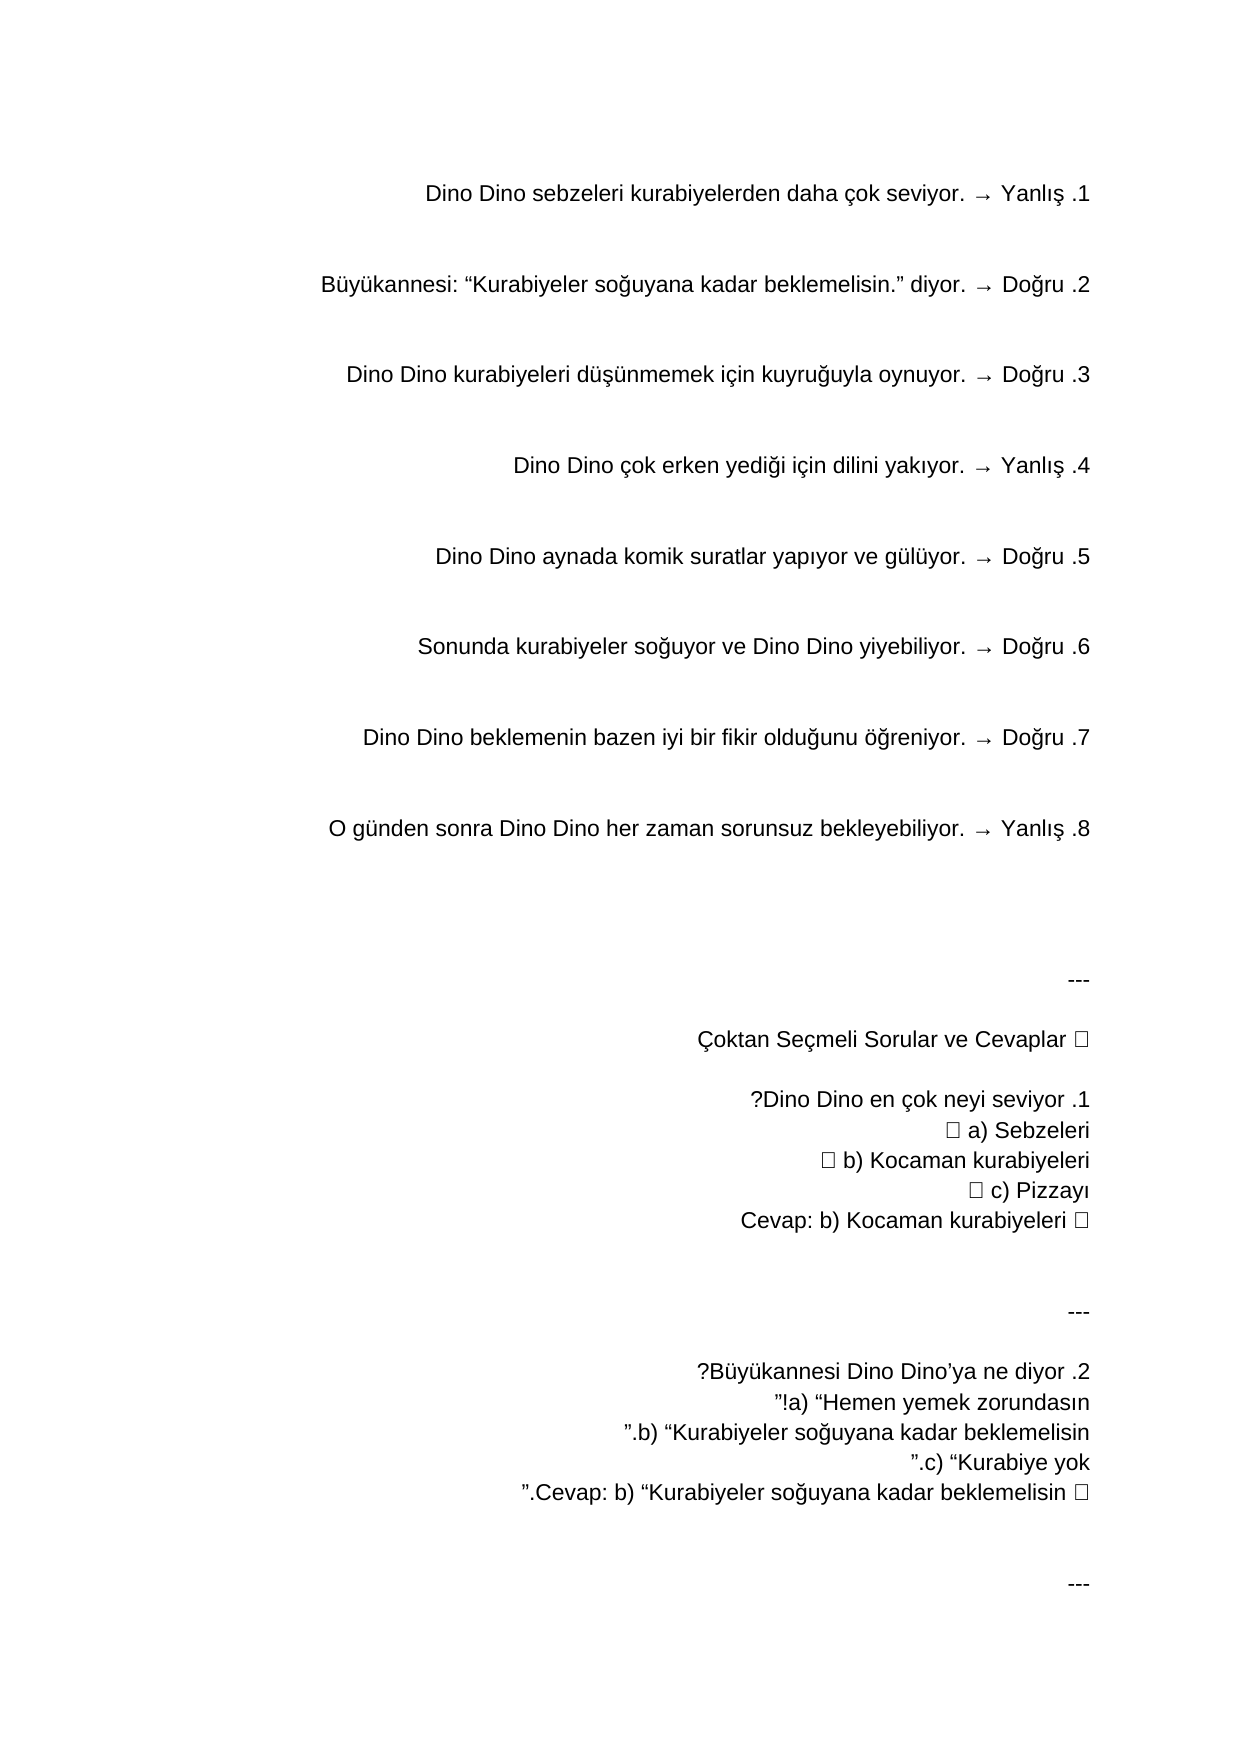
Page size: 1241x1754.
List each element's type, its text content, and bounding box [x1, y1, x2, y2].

text 3. Dino Dino kurabiyeleri düşünmemek için kuyruğuyla oynuyor. → Doğru [150, 361, 1090, 388]
text 5. Dino Dino aynada komik suratlar yapıyor ve gülüyor. → Doğru [150, 543, 1090, 569]
text 7. Dino Dino beklemenin bazen iyi bir fikir olduğunu öğreniyor. → Doğru [150, 724, 1090, 750]
text 4. Dino Dino çok erken yediği için dilini yakıyor. → Yanlış [150, 452, 1090, 478]
text b) Kocaman kurabiyeleri 🍪 [150, 1147, 1090, 1173]
text 2. Büyükannesi Dino Dino’ya ne diyor? [150, 1358, 1090, 1385]
text --- [150, 966, 1090, 992]
text a) “Hemen yemek zorundasın!” [150, 1388, 1090, 1415]
text 2. Büyükannesi: “Kurabiyeler soğuyana kadar beklemelisin.” diyor. → Doğru [150, 271, 1090, 297]
text c) “Kurabiye yok.” [150, 1449, 1090, 1475]
text --- [150, 1298, 1090, 1324]
text 6. Sonunda kurabiyeler soğuyor ve Dino Dino yiyebiliyor. → Doğru [150, 633, 1090, 660]
text 👉 Cevap: b) “Kurabiyeler soğuyana kadar beklemelisin.” [150, 1479, 1090, 1506]
text a) Sebzeleri 🥦 [150, 1117, 1090, 1143]
text 👉 Cevap: b) Kocaman kurabiyeleri [150, 1207, 1090, 1234]
text --- [150, 1570, 1090, 1596]
text 1. Dino Dino en çok neyi seviyor? [150, 1086, 1090, 1113]
text b) “Kurabiyeler soğuyana kadar beklemelisin.” [150, 1419, 1090, 1445]
text 8. O günden sonra Dino Dino her zaman sorunsuz bekleyebiliyor. → Yanlış [150, 814, 1090, 841]
text 1. Dino Dino sebzeleri kurabiyelerden daha çok seviyor. → Yanlış [150, 180, 1090, 207]
text c) Pizzayı 🍕 [150, 1177, 1090, 1203]
text 📚 Çoktan Seçmeli Sorular ve Cevaplar [150, 1026, 1090, 1052]
